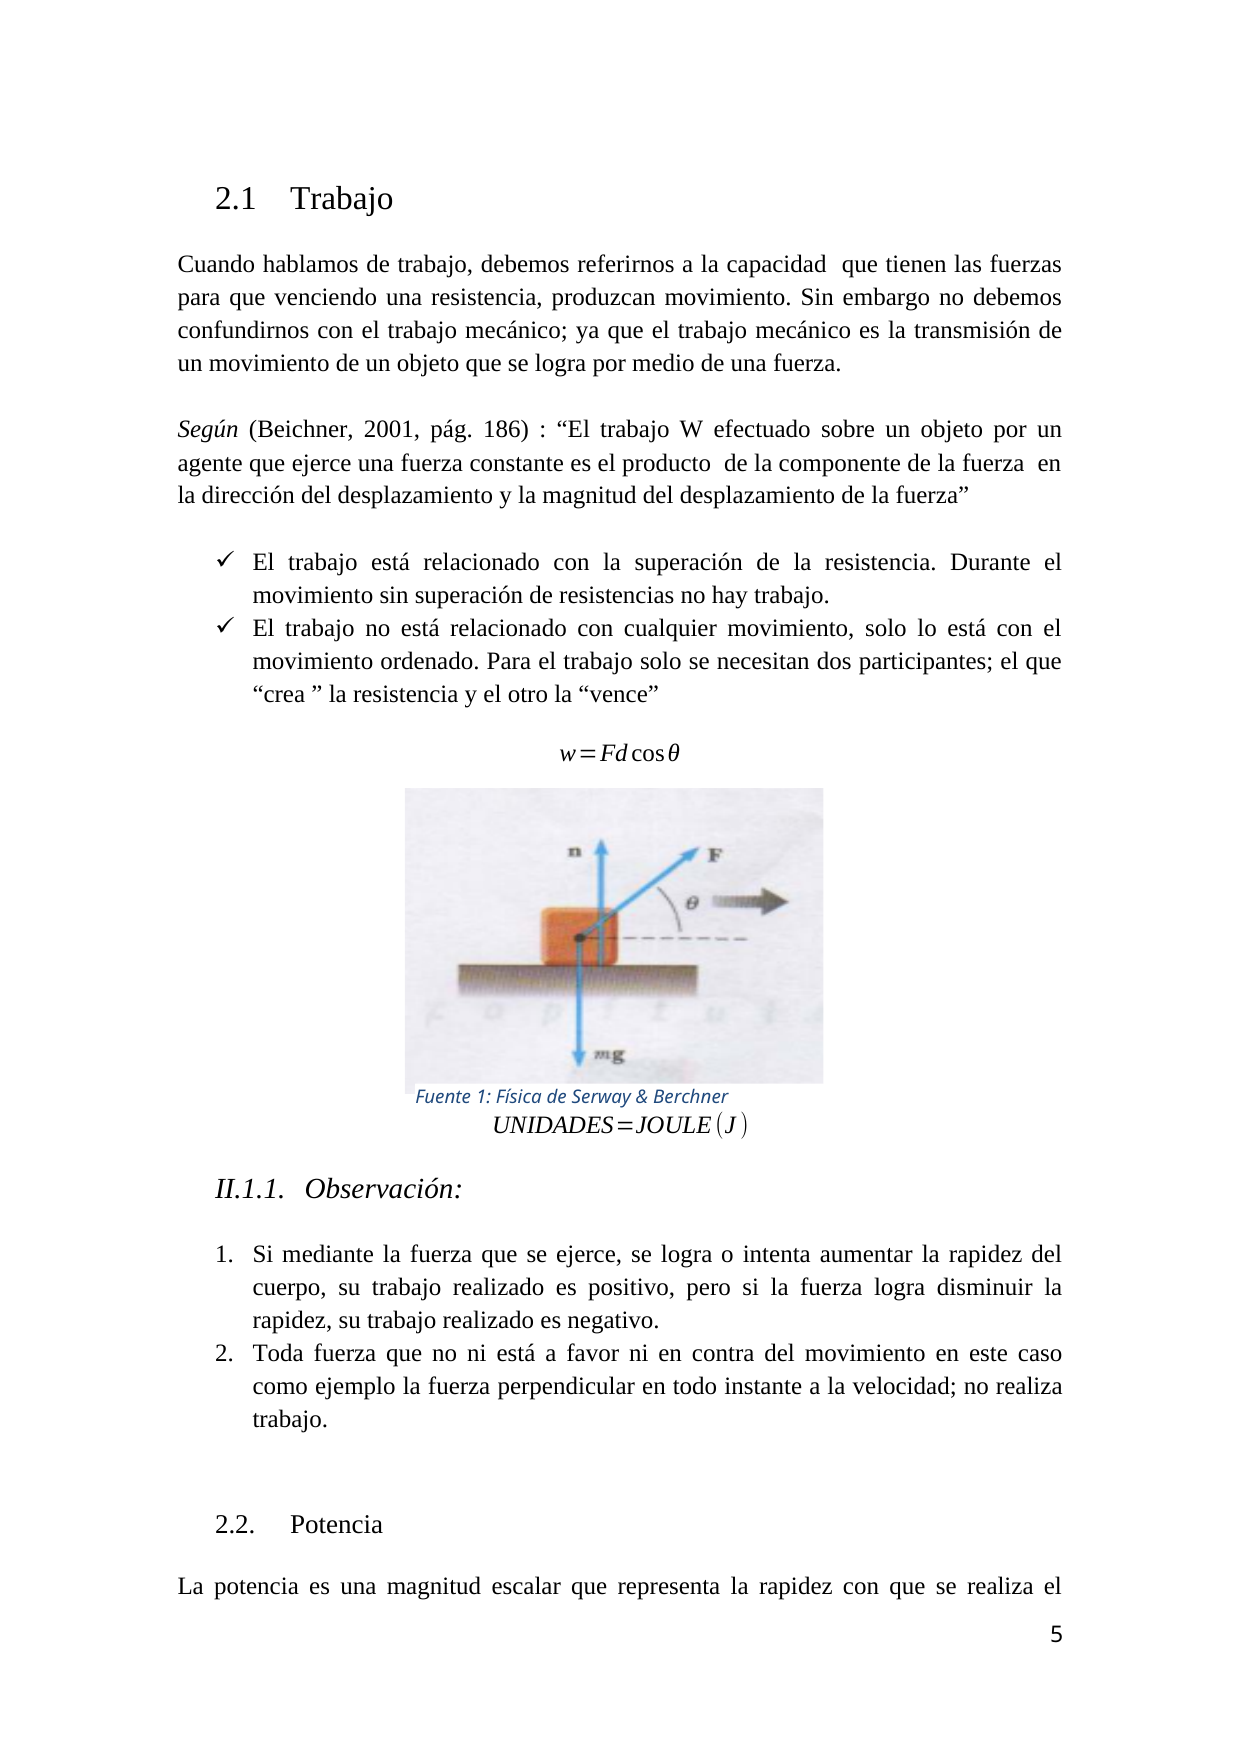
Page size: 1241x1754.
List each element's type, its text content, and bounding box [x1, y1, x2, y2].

subtitle Potencia [215, 1508, 1063, 1539]
picture [404, 788, 824, 1094]
list Si mediante la fuerza que se ejerce, se logra o intenta aumentar la rapidez del cuerpo, su trabajo realizado es positivo, pero si la fuerza logra disminuir la rapidez, su trabajo realizado es negativo. [215, 1239, 1063, 1333]
list Observación: [215, 1171, 1063, 1205]
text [177, 1571, 1063, 1600]
list El trabajo no está relacionado con cualquier movimiento, solo lo está con el movimiento ordenado. Para el trabajo solo se necesitan dos participantes; el que “crea ” la resistencia y el otro la “vence” [215, 613, 1063, 707]
list Toda fuerza que no ni está a favor ni en contra del movimiento en este caso como ejemplo la fuerza perpendicular en todo instante a la velocidad; no realiza trabajo. [215, 1338, 1063, 1433]
text Cuando hablamos de trabajo, debemos referirnos a la capacidad que tienen las fuerzas para que venciendo una resistencia, produzcan movimiento. Sin embargo no debemos confundirnos con el trabajo mecánico; ya que el trabajo mecánico es la transmisión de un movimiento de un objeto que se logra por medio de una fuerza. [177, 249, 1063, 377]
list Trabajo [215, 178, 1063, 216]
list El trabajo está relacionado con la superación de la resistencia. Durante el movimiento sin superación de resistencias no hay trabajo. [215, 547, 1063, 608]
text Según : “El trabajo W efectuado sobre un objeto por un agente que ejerce una fuerza constante es el producto de la componente de la fuerza en la dirección del desplazamiento y la magnitud del desplazamiento de la fuerza” [177, 414, 1063, 509]
